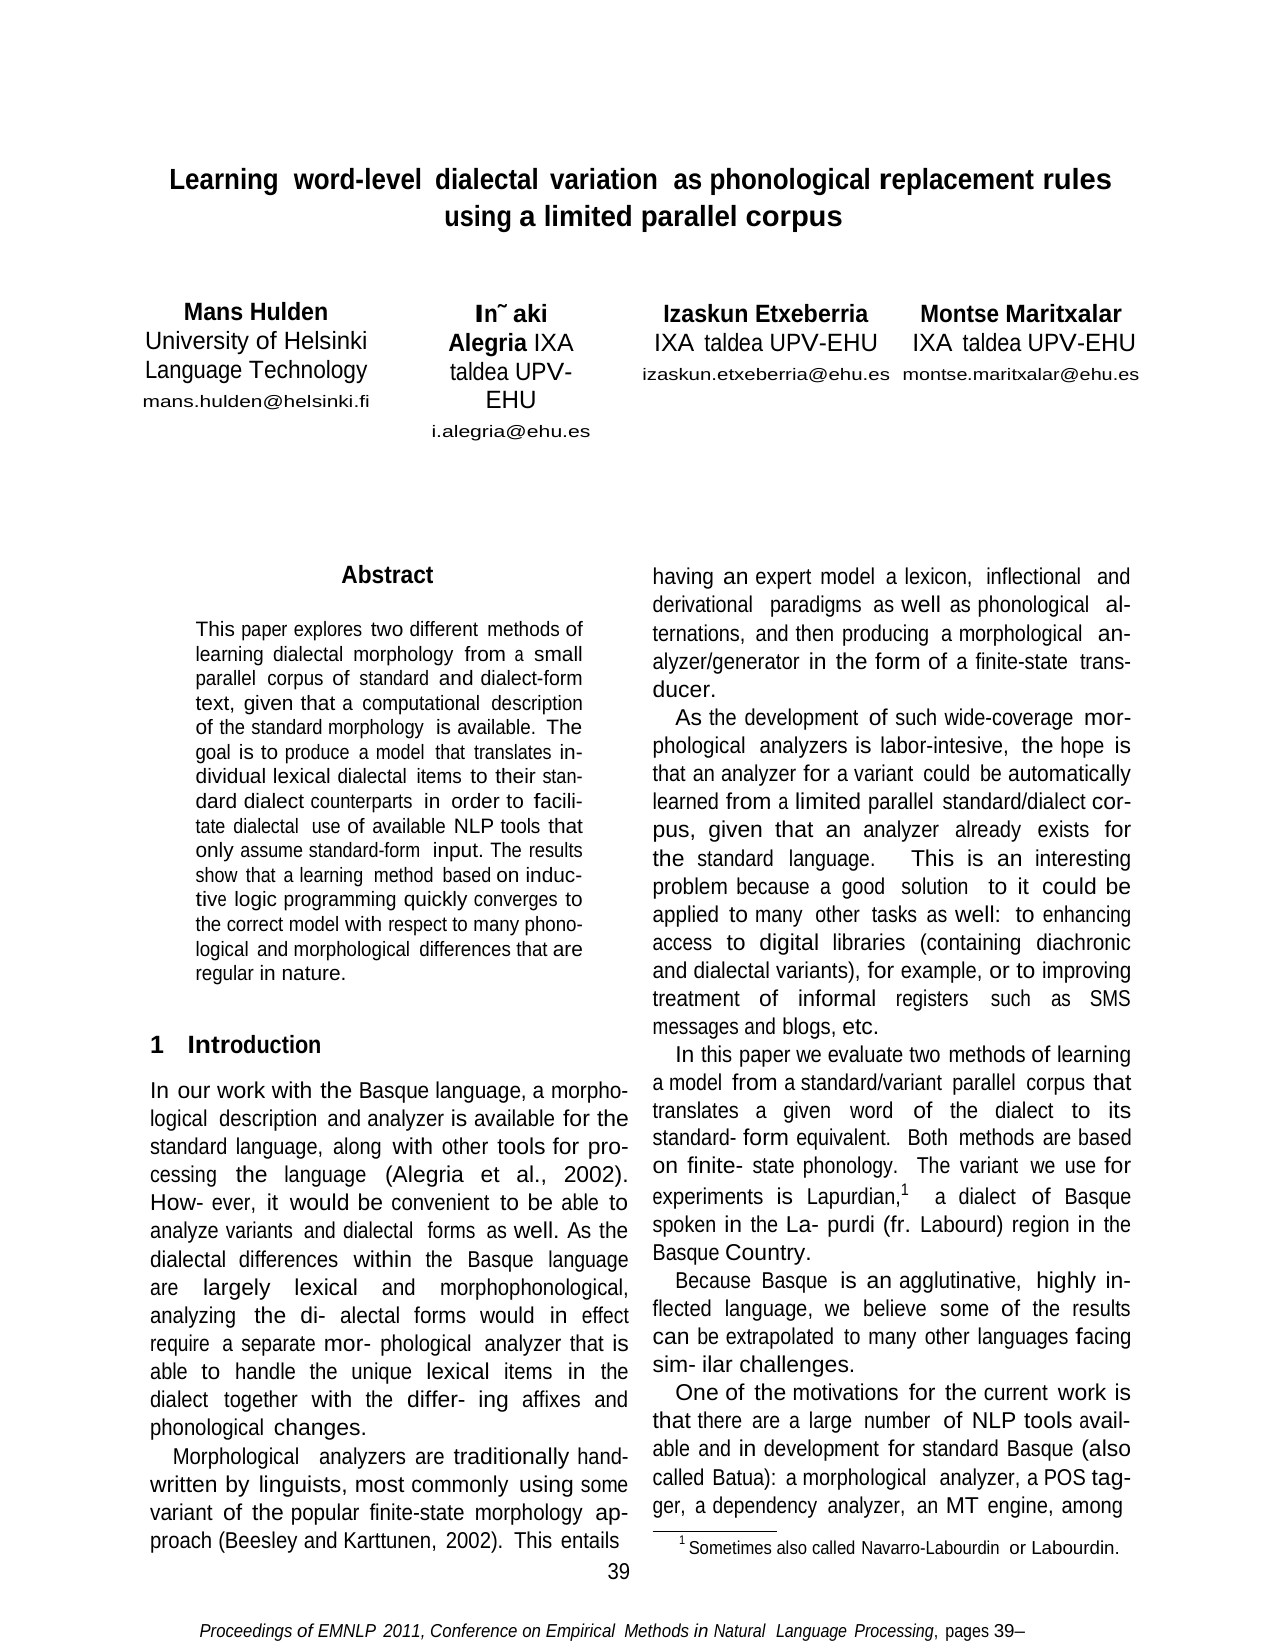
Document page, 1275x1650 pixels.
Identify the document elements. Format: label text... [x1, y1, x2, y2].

text 1 Introduction [150, 1030, 328, 1059]
text In this paper we evaluate two methods of learning a model from a standard/variant parallel corpus that translates a given word of the dialect to its standard- form equivalent. Both methods are based on finite- state phonology. The variant we use for experiments is Lapurdian,1 a dialect of Basque spoken in the La- purdi (fr. Labourd) region in the Basque Country. [652, 1041, 1131, 1265]
text This paper explores two different methods of learning dialectal morphology from a small parallel corpus of standard and dialect-form text, given that a computational description of the standard morphology is available. The goal is to produce a model that translates in- dividual lexical dialectal items to their stan- dard dialect counterparts in order to facili- tate dialectal use of available NLP tools that only assume standard-form input. The results show that a learning method based on induc- tive logic programming quickly converges to the correct model with respect to many phono- logical and morphological differences that are regular in nature. [195, 617, 583, 985]
text One of the motivations for the current work is that there are a large number of NLP tools avail- able and in development for standard Basque (also called Batua): a morphological analyzer, a POS tag- ger, a dependency analyzer, an MT engine, among [652, 1379, 1131, 1518]
text 1 Sometimes also called Navarro-Labourdin or Labourdin. [679, 1533, 1152, 1558]
text having an expert model a lexicon, inflectional and derivational paradigms as well as phonological al- ternations, and then producing a morphological an- alyzer/generator in the form of a finite-state trans- ducer. [652, 563, 1131, 702]
text Abstract [336, 560, 439, 589]
text IXA taldea UPV-EHU montse.maritxalar@ehu.es [898, 328, 1144, 386]
text In˜ aki Alegria IXA taldea UPV-EHU [437, 299, 585, 414]
text Morphological analyzers are traditionally hand- written by linguists, most commonly using some variant of the popular finite-state morphology ap- proach (Beesley and Karttunen, 2002). This entails [150, 1443, 628, 1554]
text As the development of such wide-coverage mor- phological analyzers is labor-intesive, the hope is that an analyzer for a variant could be automatically learned from a limited parallel standard/dialect cor- pus, given that an analyzer already exists for the standard language. This is an interesting problem because a good solution to it could be applied to many other tasks as well: to enhancing access to digital libraries (containing diachronic and dialectal variants), for example, or to improving treatment of informal registers such as SMS messages and blogs, etc. [652, 704, 1131, 1040]
text i.alegria@ehu.es [427, 422, 595, 441]
text IXA taldea UPV-EHU izaskun.etxeberria@ehu.es [638, 328, 893, 386]
text Montse Maritxalar [914, 299, 1128, 328]
text 39 [129, 1558, 630, 1584]
text Mans Hulden University of Helsinki Language Technology mans.hulden@helsinki.fi [138, 297, 374, 413]
text Because Basque is an agglutinative, highly in- flected language, we believe some of the results can be extrapolated to many other languages facing sim- ilar challenges. [652, 1267, 1131, 1377]
text Izaskun Etxeberria [658, 299, 874, 328]
text In our work with the Basque language, a morpho- logical description and analyzer is available for the standard language, along with other tools for pro- cessing the language (Alegria et al., 2002). How- ever, it would be convenient to be able to analyze variants and dialectal forms as well. As the dialectal differences within the Basque language are largely lexical and morphophonological, analyzing the di- alectal forms would in effect require a separate mor- phological analyzer that is able to handle the unique lexical items in the dialect together with the differ- ing affixes and phonological changes. [150, 1077, 628, 1441]
text Learning word-level dialectal variation as phonological replacement rules using a limited parallel corpus [169, 162, 1113, 233]
